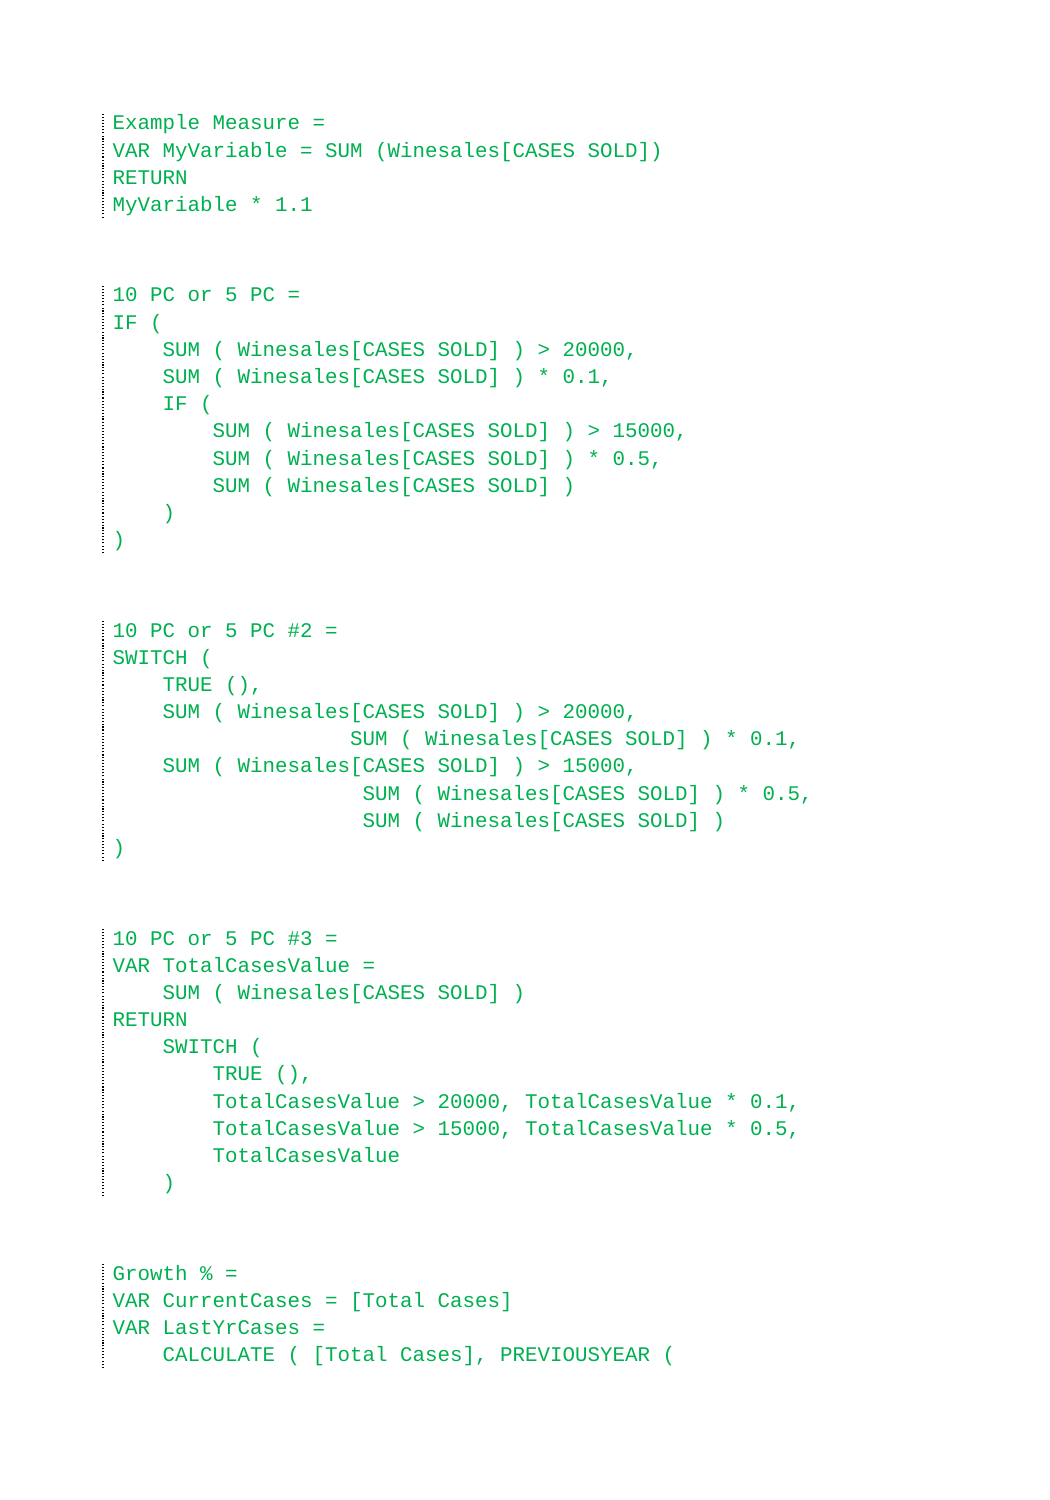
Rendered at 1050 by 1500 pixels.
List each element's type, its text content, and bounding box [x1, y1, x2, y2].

text Example Measure = [112, 112, 937, 136]
text VAR CurrentCases = [Total Cases] [102, 1290, 937, 1313]
text SWITCH ( [102, 647, 937, 670]
text RETURN [102, 167, 937, 191]
text TotalCasesValue > 20000, TotalCasesValue * 0.1, [102, 1091, 937, 1114]
text ) [102, 1172, 937, 1196]
text 10 PC or 5 PC #2 = [102, 619, 937, 643]
text ) [102, 502, 937, 526]
text TotalCasesValue [102, 1145, 937, 1169]
text SUM ( Winesales[CASES SOLD] ) * 0.1, [102, 366, 937, 390]
text ) [102, 837, 937, 861]
text SUM ( Winesales[CASES SOLD] ) [102, 475, 937, 498]
text SUM ( Winesales[CASES SOLD] ) > 20000, [102, 701, 937, 725]
text TRUE (), [102, 674, 937, 698]
text ) [102, 529, 937, 553]
text 10 PC or 5 PC #3 = [102, 927, 937, 951]
text VAR MyVariable = SUM (Winesales[CASES SOLD]) [102, 140, 937, 163]
text IF ( [102, 393, 937, 417]
text TotalCasesValue > 15000, TotalCasesValue * 0.5, [102, 1118, 937, 1141]
text SWITCH ( [102, 1036, 937, 1060]
text SUM ( Winesales[CASES SOLD] ) > 20000, [102, 339, 937, 362]
text SUM ( Winesales[CASES SOLD] ) [102, 982, 937, 1006]
text SUM ( Winesales[CASES SOLD] ) > 15000, [102, 756, 937, 779]
text IF ( [102, 312, 937, 335]
text 10 PC or 5 PC = [102, 284, 937, 308]
text SUM ( Winesales[CASES SOLD] ) [102, 810, 937, 833]
text SUM ( Winesales[CASES SOLD] ) * 0.5, [102, 783, 937, 806]
text SUM ( Winesales[CASES SOLD] ) * 0.1, [102, 728, 937, 752]
text Growth % = [102, 1263, 937, 1286]
text MyVariable * 1.1 [102, 194, 937, 218]
text VAR LastYrCases = [102, 1317, 937, 1341]
text VAR TotalCasesValue = [102, 955, 937, 978]
text SUM ( Winesales[CASES SOLD] ) * 0.5, [102, 448, 937, 471]
text RETURN [102, 1009, 937, 1033]
text SUM ( Winesales[CASES SOLD] ) > 15000, [102, 420, 937, 444]
text CALCULATE ( [Total Cases], PREVIOUSYEAR ( [102, 1344, 937, 1368]
text TRUE (), [102, 1063, 937, 1087]
